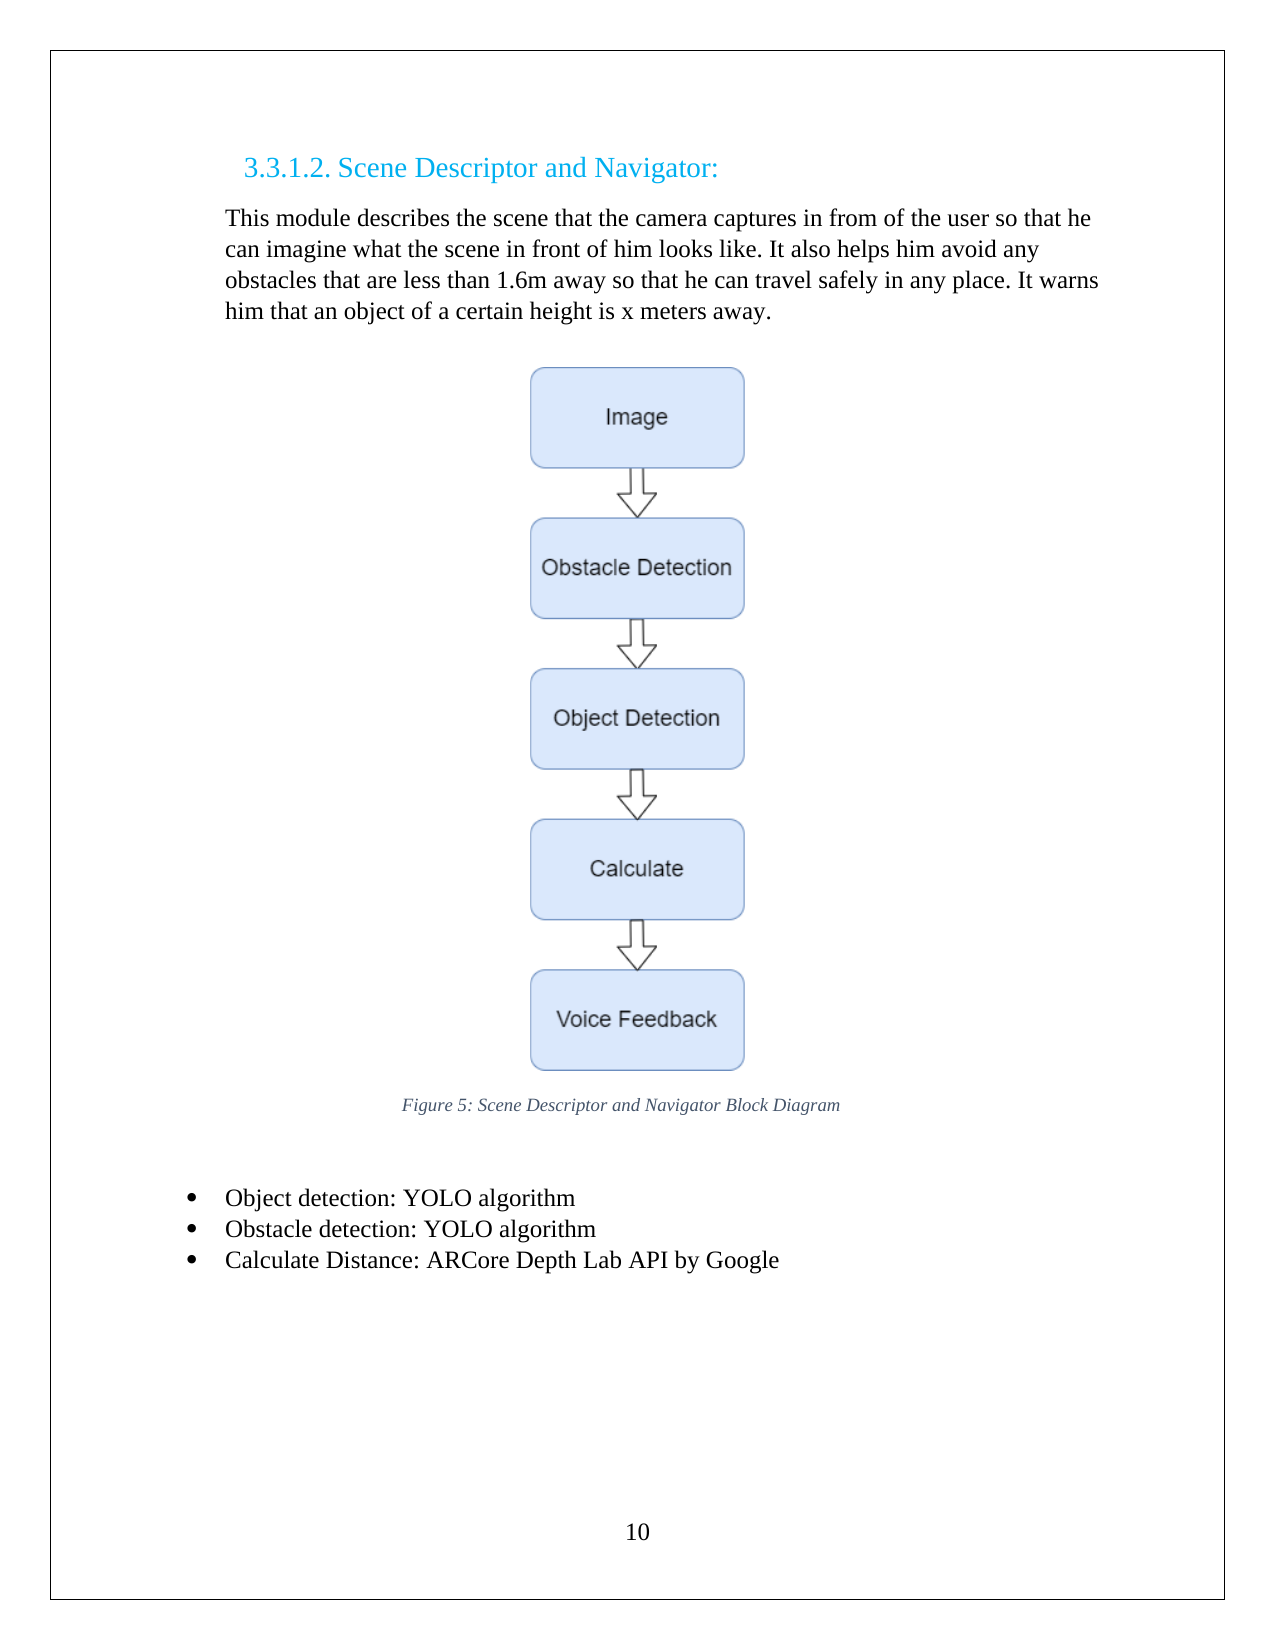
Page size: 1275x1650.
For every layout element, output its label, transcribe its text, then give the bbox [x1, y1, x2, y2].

list Obstacle detection: YOLO algorithm [187, 1214, 1125, 1243]
picture [530, 367, 745, 1071]
subtitle Scene Descriptor and Navigator: [244, 150, 1125, 183]
text This module describes the scene that the camera captures in from of the user so that he can imagine what the scene in front of him looks like. It also helps him avoid any obstacles that are less than 1.6m away so that he can travel safely in any place. It warns him that an object of a certain height is x meters away. [225, 203, 1125, 325]
list Object detection: YOLO algorithm [187, 1183, 1125, 1212]
list Calculate Distance: ARCore Depth Lab API by Google [187, 1245, 1125, 1274]
